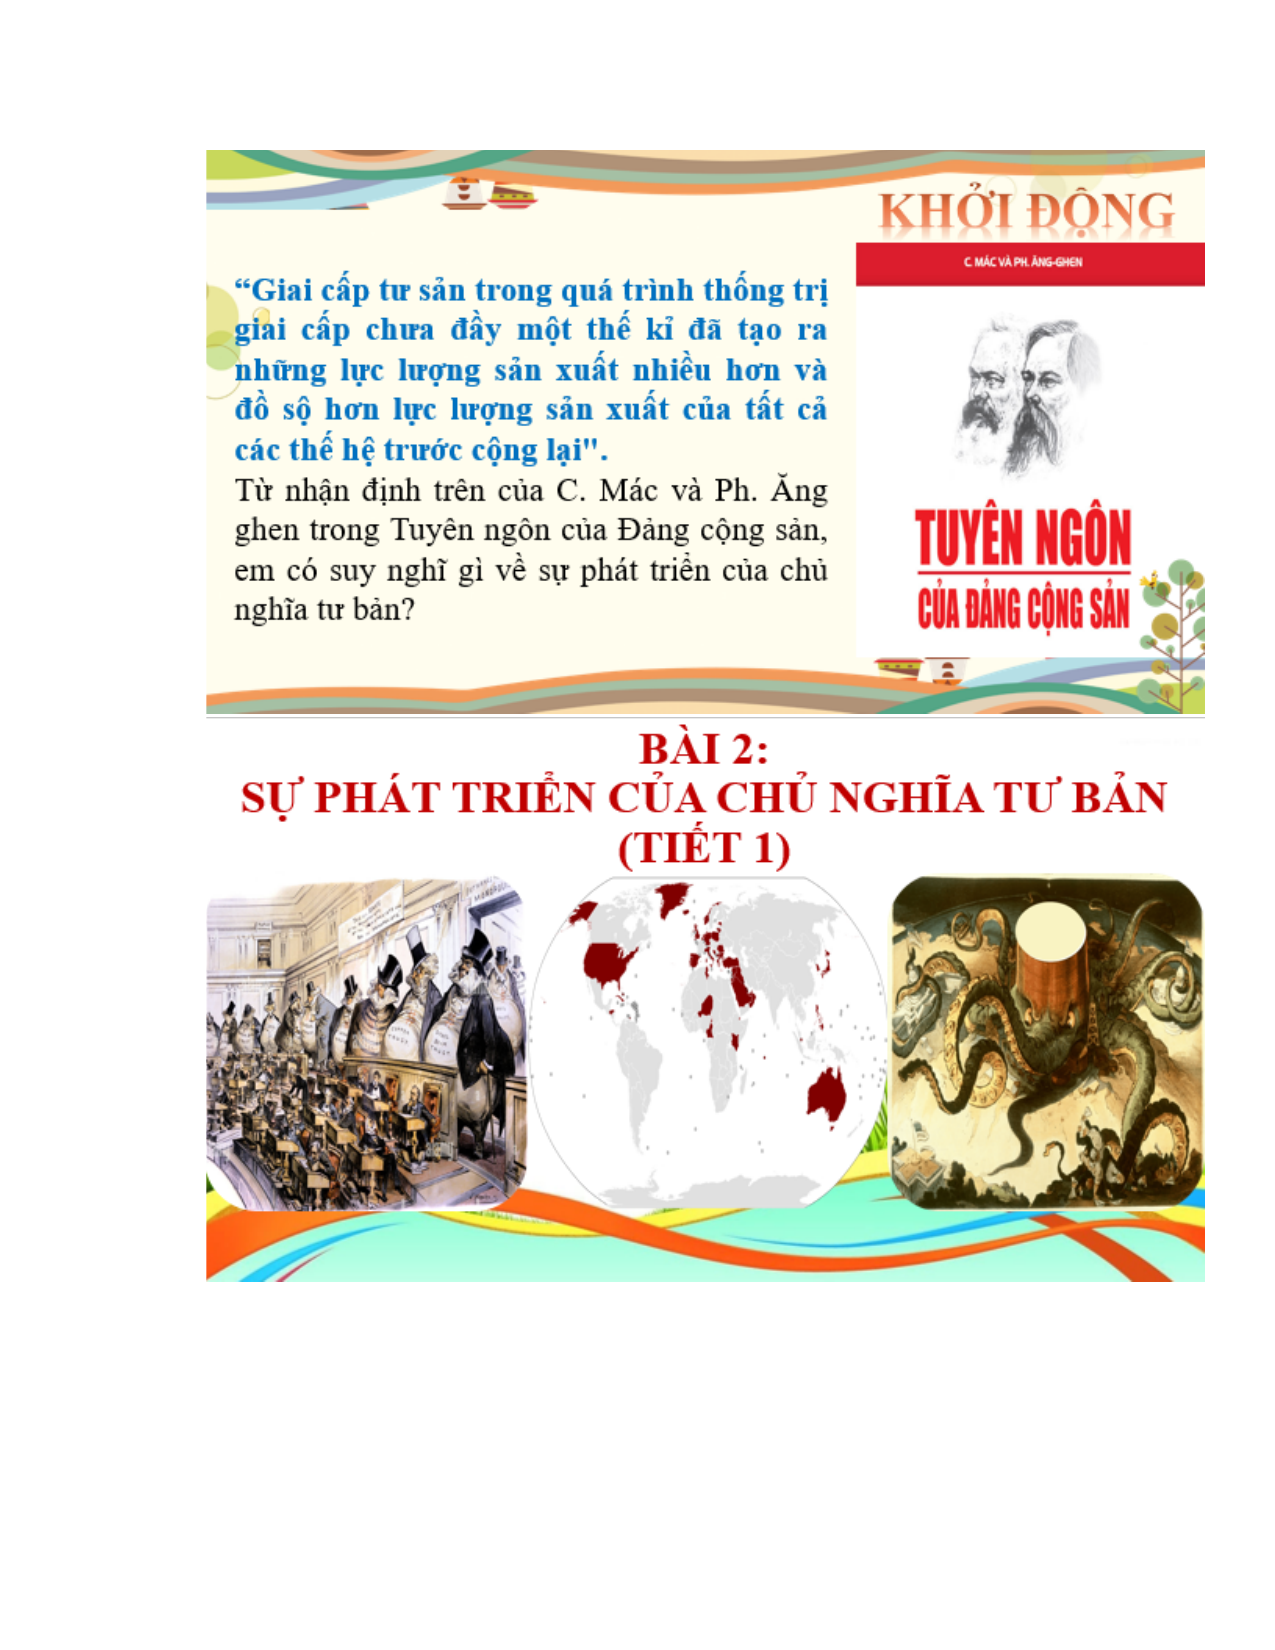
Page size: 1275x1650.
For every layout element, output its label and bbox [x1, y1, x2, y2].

text [187, 150, 1087, 1282]
picture [206, 150, 1205, 714]
picture [206, 717, 1205, 1282]
